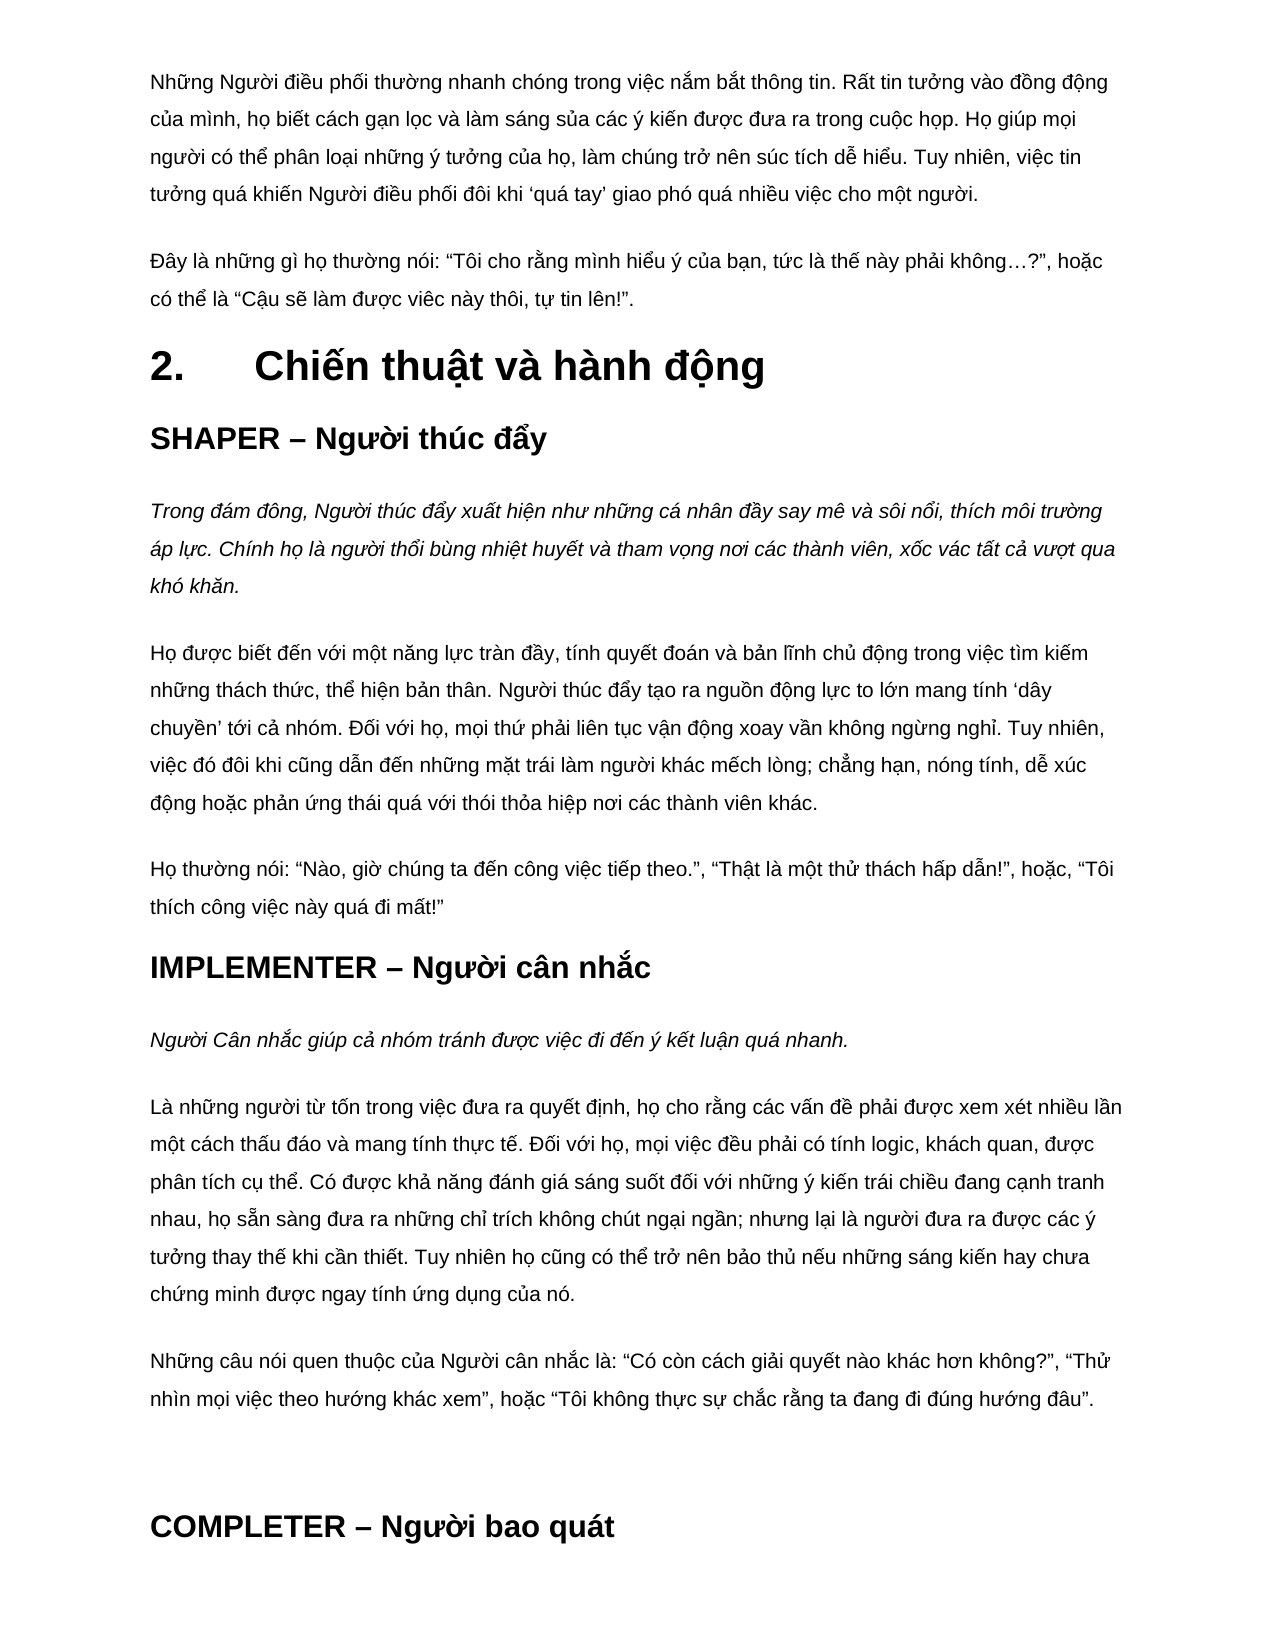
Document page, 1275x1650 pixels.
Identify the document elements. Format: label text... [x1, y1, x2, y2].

text Những câu nói quen thuộc của Người cân nhắc là: “Có còn cách giải quyết nào khác hơn không?”, “Thử nhìn mọi việc theo hướng khác xem”, hoặc “Tôi không thực sự chắc rằng ta đang đi đúng hướng đâu”. [150, 1335, 1125, 1410]
text SHAPER – Người thúc đẩy [150, 419, 1125, 456]
text Là những người từ tốn trong việc đưa ra quyết định, họ cho rằng các vấn đề phải được xem xét nhiều lần một cách thấu đáo và mang tính thực tế. Đối với họ, mọi việc đều phải có tính logic, khách quan, được phân tích cụ thể. Có được khả năng đánh giá sáng suốt đối với những ý kiến trái chiều đang cạnh tranh nhau, họ sẵn sàng đưa ra những chỉ trích không chút ngại ngần; nhưng lại là người đưa ra được các ý tưởng thay thế khi cần thiết. Tuy nhiên họ cũng có thể trở nên bảo thủ nếu những sáng kiến hay chưa chứng minh được ngay tính ứng dụng của nó. [150, 1081, 1125, 1306]
text Trong đám đông, Người thúc đẩy xuất hiện như những cá nhân đầy say mê và sôi nổi, thích môi trường áp lực. Chính họ là người thổi bùng nhiệt huyết và tham vọng nơi các thành viên, xốc vác tất cả vượt qua khó khăn. [150, 485, 1125, 598]
text Đây là những gì họ thường nói: “Tôi cho rằng mình hiểu ý của bạn, tức là thế này phải không…?”, hoặc có thể là “Cậu sẽ làm được viêc này thôi, tự tin lên!”. [150, 235, 1125, 310]
text Người Cân nhắc giúp cả nhóm tránh được việc đi đến ý kết luận quá nhanh. [150, 1014, 1125, 1052]
text Những Người điều phối thường nhanh chóng trong việc nắm bắt thông tin. Rất tin tưởng vào đồng động của mình, họ biết cách gạn lọc và làm sáng sủa các ý kiến được đưa ra trong cuộc họp. Họ giúp mọi người có thể phân loại những ý tưởng của họ, làm chúng trở nên súc tích dễ hiểu. Tuy nhiên, việc tin tưởng quá khiến Người điều phối đôi khi ‘quá tay’ giao phó quá nhiều việc cho một người. [150, 56, 1125, 206]
text Họ được biết đến với một năng lực tràn đầy, tính quyết đoán và bản lĩnh chủ động trong việc tìm kiếm những thách thức, thể hiện bản thân. Người thúc đẩy tạo ra nguồn động lực to lớn mang tính ‘dây chuyền’ tới cả nhóm. Đối với họ, mọi thứ phải liên tục vận động xoay vần không ngừng nghỉ. Tuy nhiên, việc đó đôi khi cũng dẫn đến những mặt trái làm người khác mếch lòng; chẳng hạn, nóng tính, dễ xúc động hoặc phản ứng thái quá với thói thỏa hiệp nơi các thành viên khác. [150, 627, 1125, 814]
subtitle 2. Chiến thuật và hành động [150, 339, 1125, 389]
text Họ thường nói: “Nào, giờ chúng ta đến công việc tiếp theo.”, “Thật là một thử thách hấp dẫn!”, hoặc, “Tôi thích công việc này quá đi mất!” [150, 844, 1125, 919]
text IMPLEMENTER – Người cân nhắc [150, 948, 1125, 985]
text COMPLETER – Người bao quát [150, 1506, 1125, 1544]
